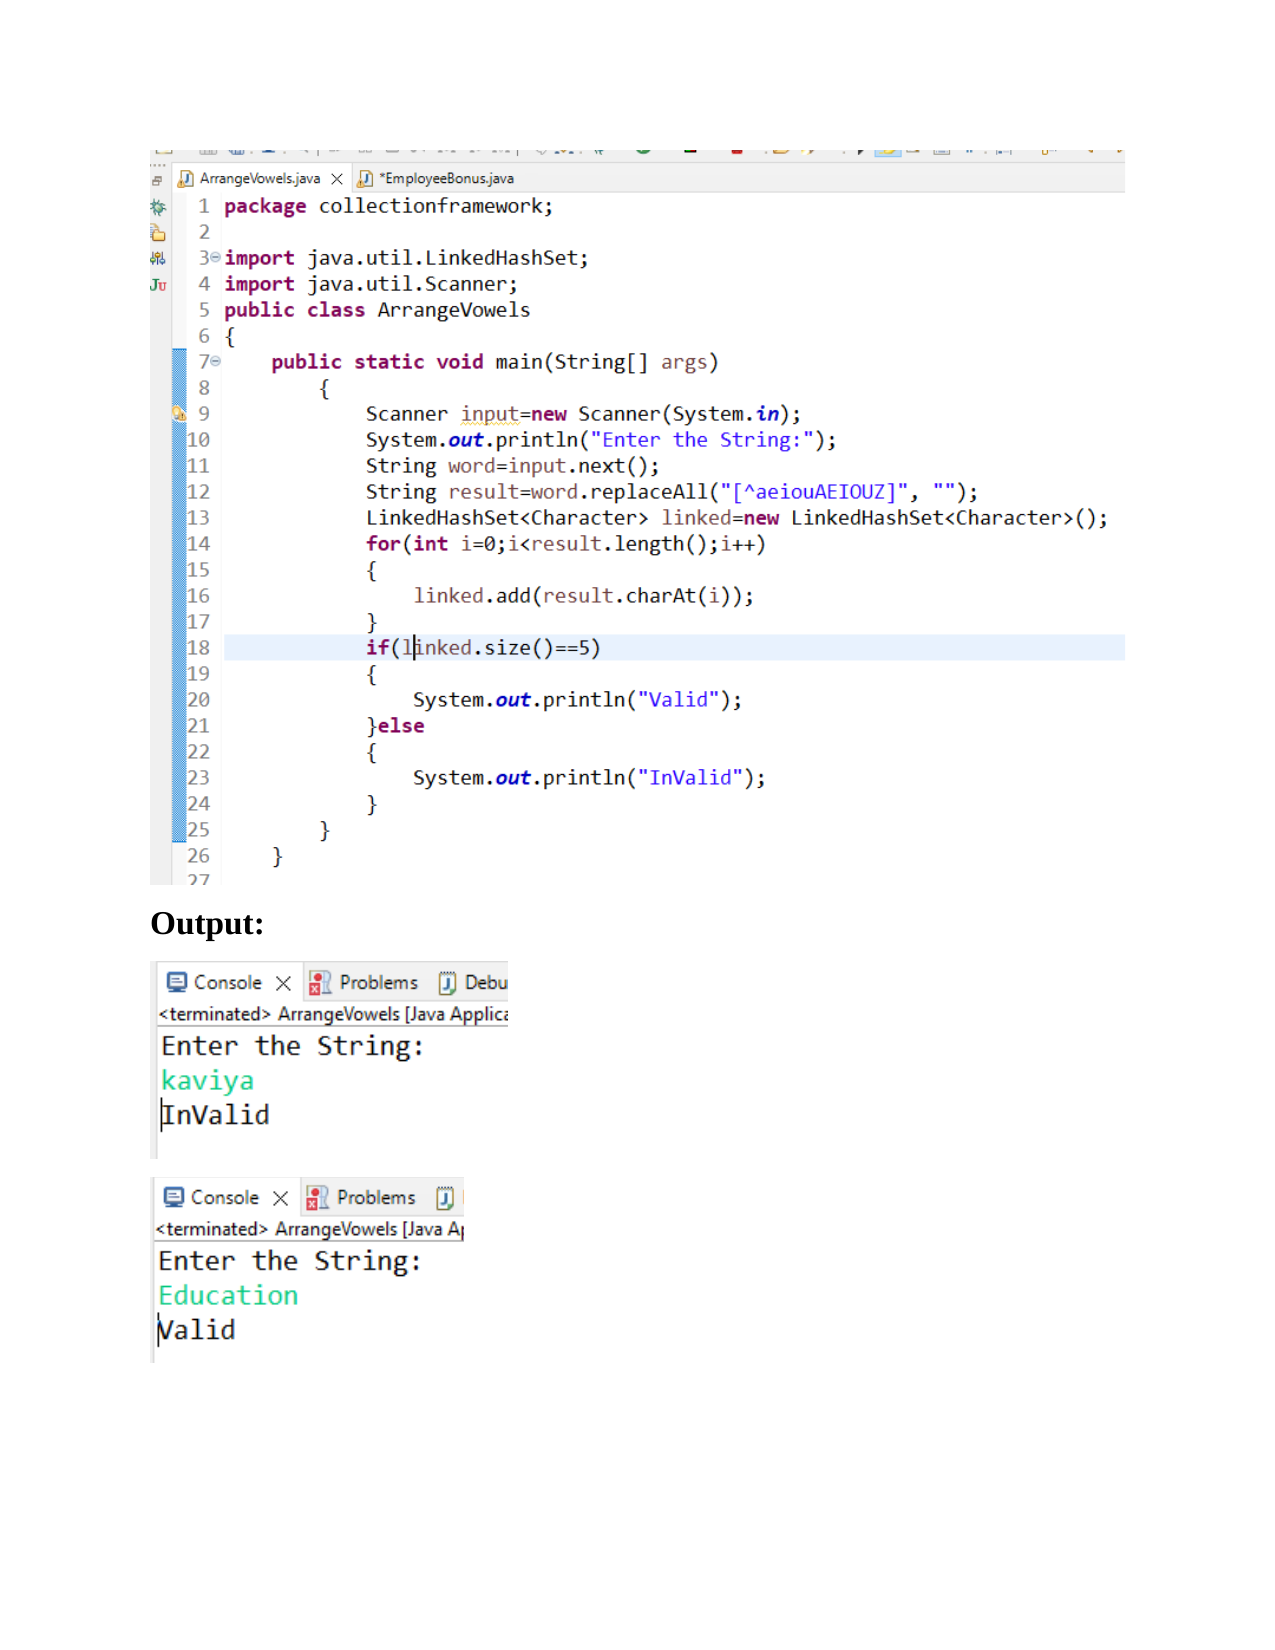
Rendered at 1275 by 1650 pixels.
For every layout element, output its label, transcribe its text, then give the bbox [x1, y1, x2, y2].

picture [150, 961, 508, 1159]
picture [150, 1177, 464, 1363]
text Output: [150, 903, 1125, 942]
picture [150, 150, 1125, 885]
